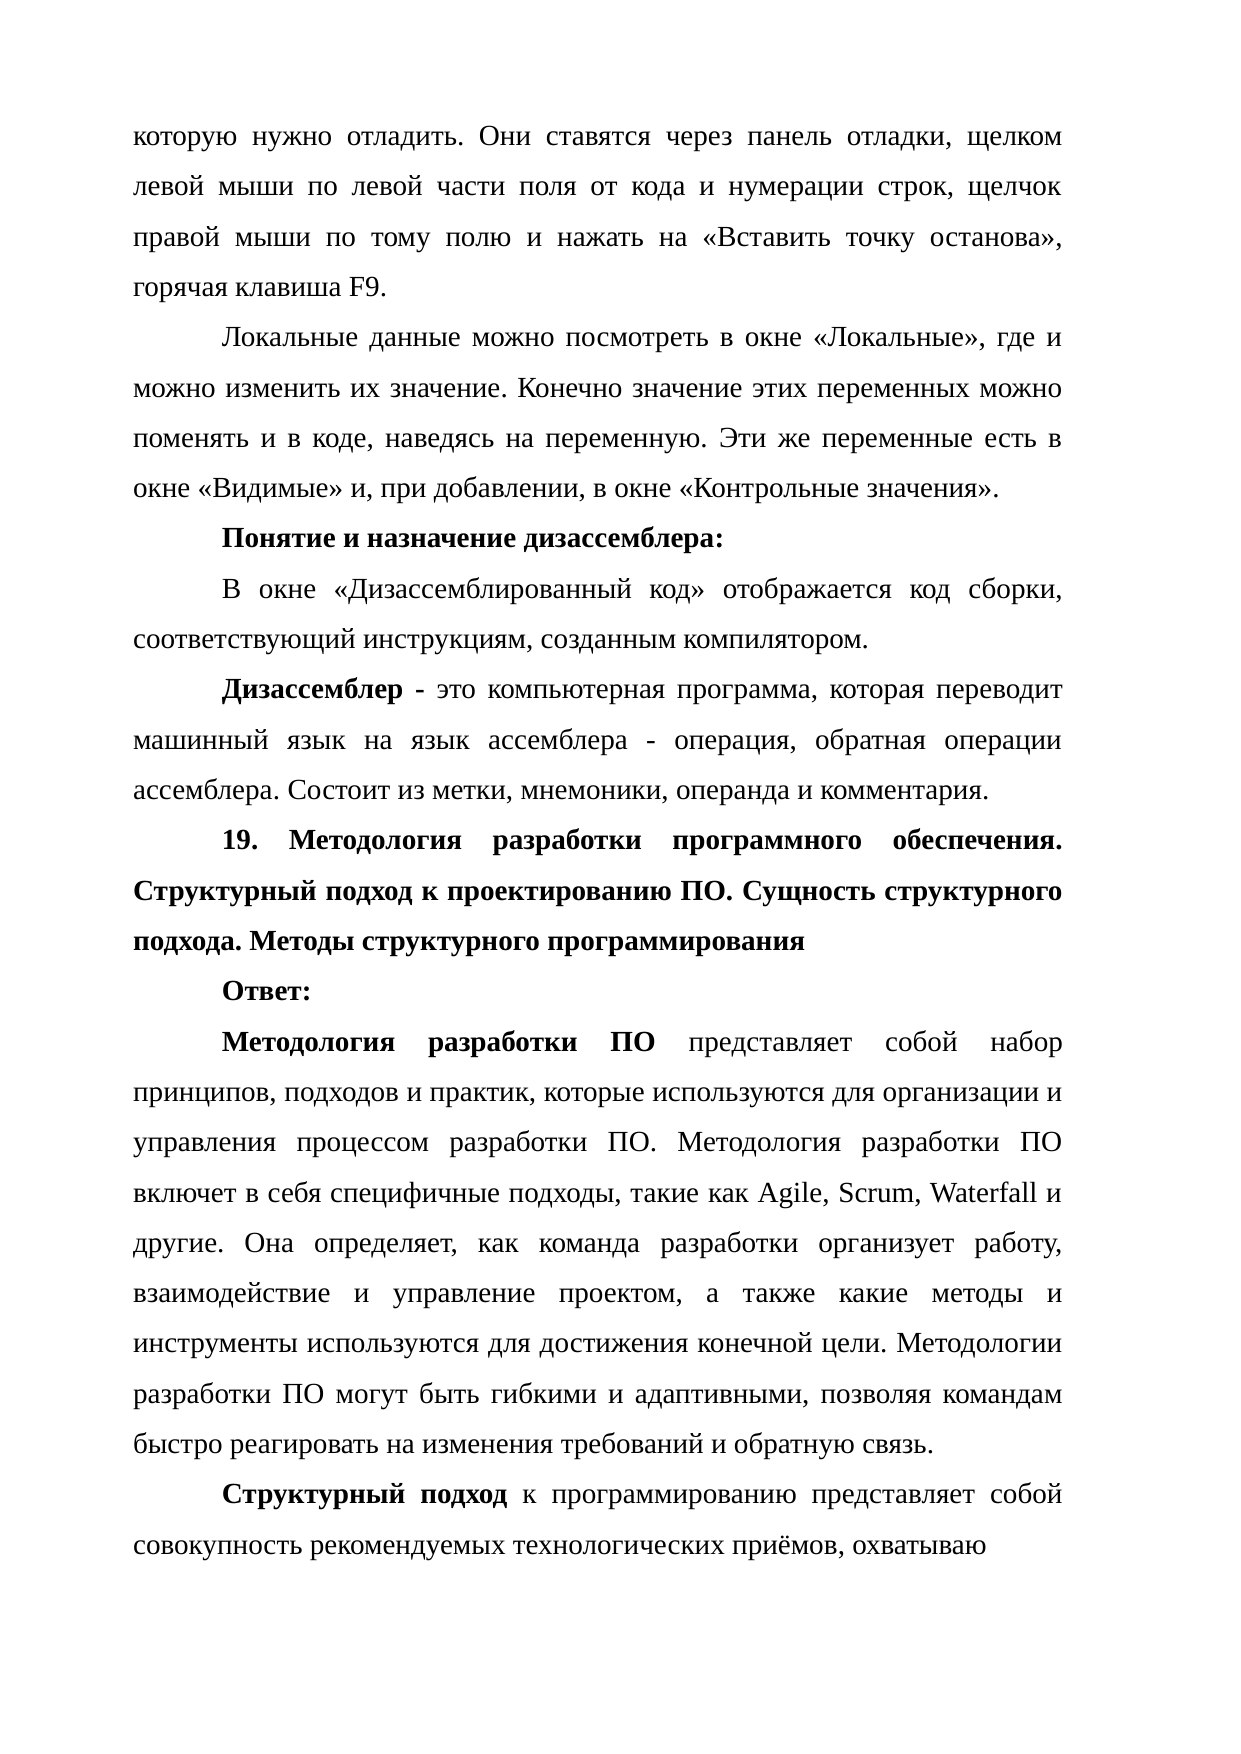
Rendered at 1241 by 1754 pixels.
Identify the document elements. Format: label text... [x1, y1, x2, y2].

text В окне «Дизассемблированный код» отображается код сборки, соответствующий инструкциям, созданным компилятором. [133, 571, 1063, 655]
text 19. Методология разработки программного обеспечения. Структурный подход к проектированию ПО. Сущность структурного подхода. Методы структурного программирования [133, 822, 1063, 957]
text Структурный подход к программированию представляет собой совокупность рекомендуемых технологических приёмов, охватываю [133, 1477, 1063, 1560]
text Ответ: [133, 973, 1063, 1007]
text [133, 118, 1063, 303]
text Дизассемблер - это компьютерная программа, которая переводит машинный язык на язык ассемблера - операция, обратная операции ассемблера. Состоит из метки, мнемоники, операнда и комментария. [133, 672, 1063, 806]
text Локальные данные можно посмотреть в окне «Локальные», где и можно изменить их значение. Конечно значение этих переменных можно поменять и в коде, наведясь на переменную. Эти же переменные есть в окне «Видимые» и, при добавлении, в окне «Контрольные значения». [133, 319, 1063, 504]
text Методология разработки ПО представляет собой набор принципов, подходов и практик, которые используются для организации и управления процессом разработки ПО. Методология разработки ПО включет в себя специфичные подходы, такие как Agile, Scrum, Waterfall и другие. Она определяет, как команда разработки организует работу, взаимодействие и управление проектом, а также какие методы и инструменты используются для достижения конечной цели. Методологии разработки ПО могут быть гибкими и адаптивными, позволяя командам быстро реагировать на изменения требований и обратную связь. [133, 1024, 1063, 1460]
text Понятие и назначение дизассемблера: [133, 521, 1063, 554]
